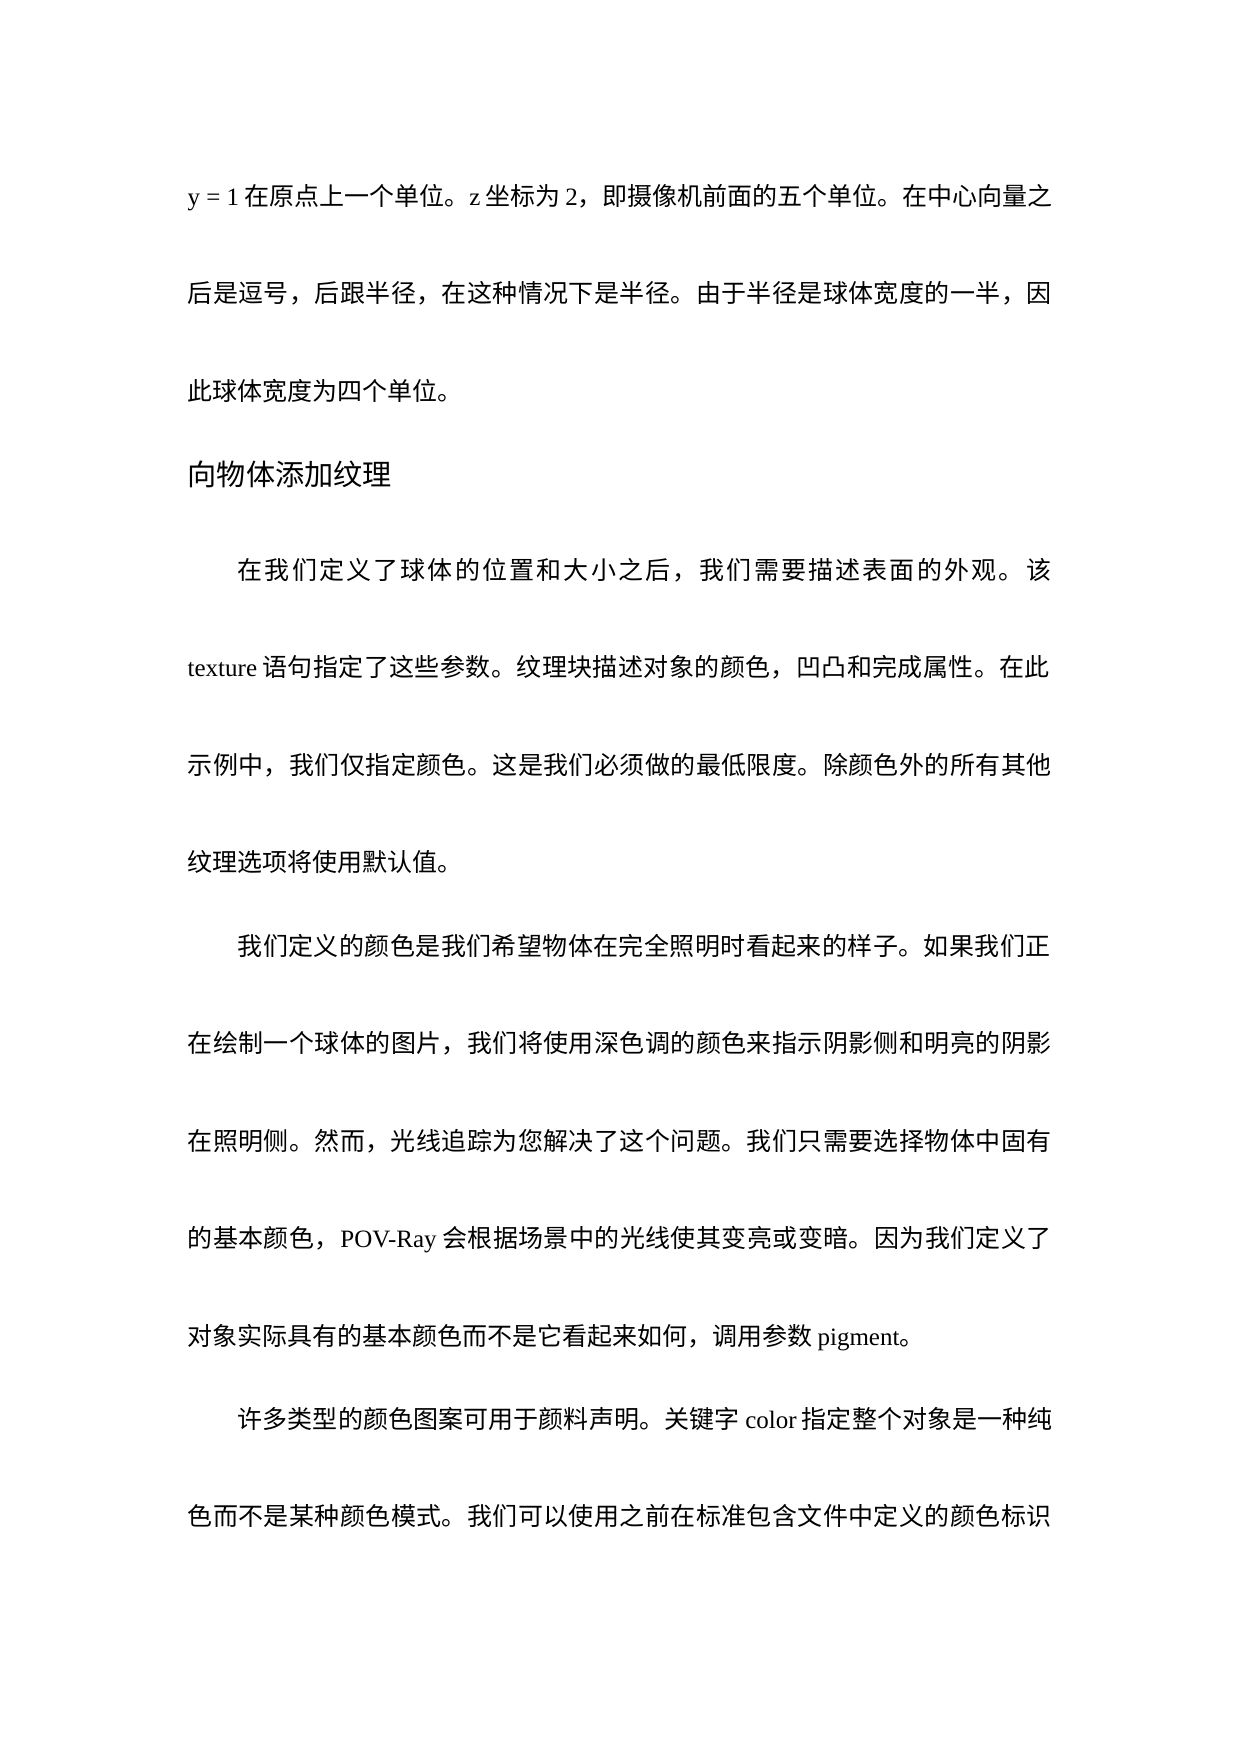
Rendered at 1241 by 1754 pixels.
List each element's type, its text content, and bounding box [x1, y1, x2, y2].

subtitle 向物体添加纹理 [187, 440, 1053, 505]
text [187, 162, 1053, 422]
text 我们定义的颜色是我们希望物体在完全照明时看起来的样子。如果我们正在绘制一个球体的图片，我们将使用深色调的颜色来指示阴影侧和明亮的阴影在照明侧。然而，光线追踪为您解决了这个问题。我们只需要选择物体中固有的基本颜色，POV-Ray会根据场景中的光线使其变亮或变暗。因为我们定义了对象实际具有的基本颜色而不是它看起来如何，调用参数pigment。 [187, 912, 1053, 1367]
text 在我们定义了球体的位置和大小之后，我们需要描述表面的外观。该texture语句指定了这些参数。纹理块描述对象的颜色，凹凸和完成属性。在此示例中，我们仅指定颜色。这是我们必须做的最低限度。除颜色外的所有其他纹理选项将使用默认值。 [187, 536, 1053, 893]
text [187, 1385, 1053, 1547]
